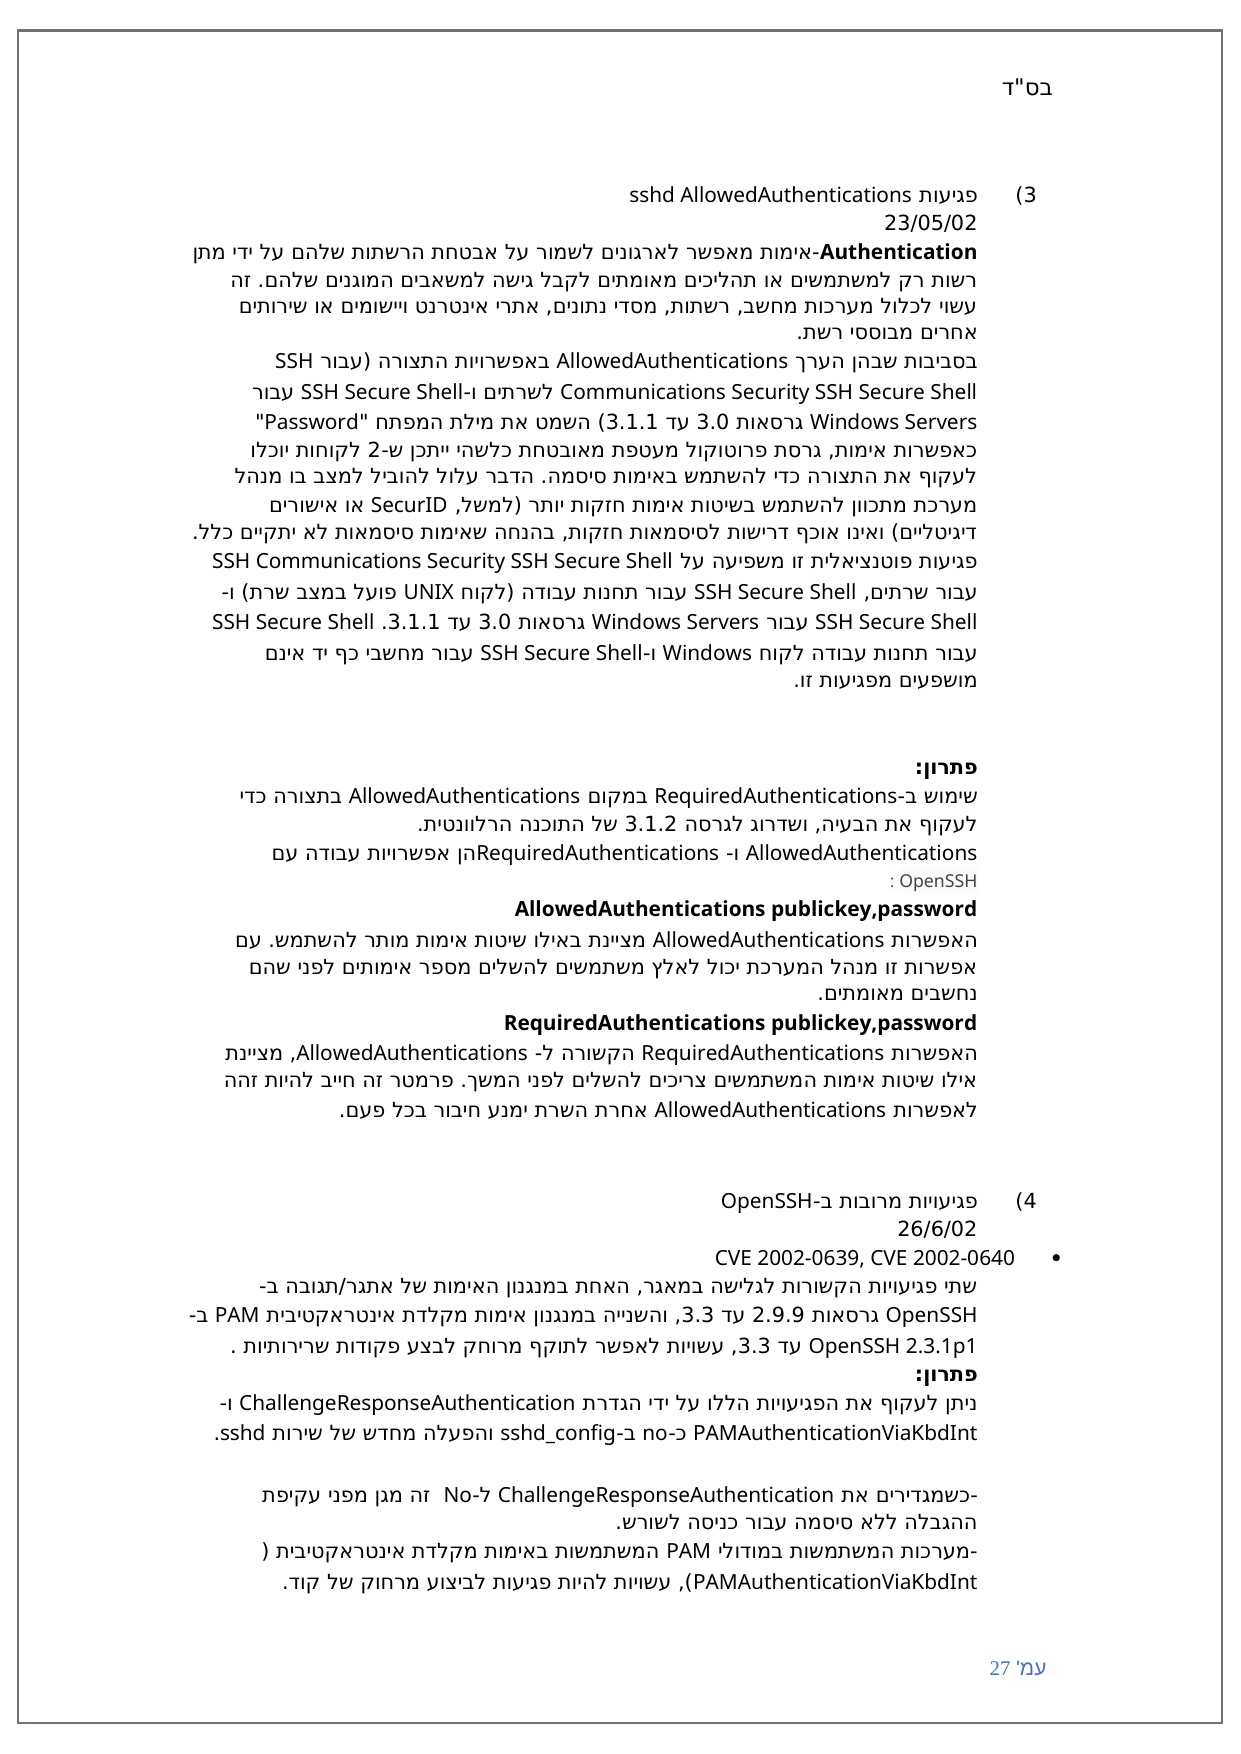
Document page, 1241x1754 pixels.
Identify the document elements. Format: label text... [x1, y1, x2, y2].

list RequiredAuthentications publickey,password [187, 1008, 978, 1036]
list האפשרות AllowedAuthentications מציינת באילו שיטות אימות מותר להשתמש. עם אפשרות זו מנהל המערכת יכול לאלץ משתמשים להשלים מספר אימותים לפני שהם נחשבים מאומתים. [187, 925, 978, 1006]
list AllowedAuthentications ו- RequiredAuthenticationsהן אפשרויות עבודה עם OpenSSH : [187, 838, 978, 892]
list פגיעות sshd AllowedAuthentications [187, 181, 1015, 209]
list -כשמגדירים את ChallengeResponseAuthentication ל-No זה מגן מפני עקיפת ההגבלה ללא סיסמה עבור כניסה לשורש. [187, 1480, 978, 1534]
list 26/6/02 [187, 1217, 978, 1241]
list שתי פגיעויות הקשורות לגלישה במאגר, האחת במנגנון האימות של אתגר/תגובה ב-OpenSSH גרסאות 2.9.9 עד 3.3, והשנייה במנגנון אימות מקלדת אינטראקטיבית PAM ב-OpenSSH 2.3.1p1 עד 3.3, עשויות לאפשר לתוקף מרוחק לבצע פקודות שרירותיות . [187, 1274, 978, 1359]
list פתרון: [187, 1362, 978, 1386]
list בסביבות שבהן הערך AllowedAuthentications באפשרויות התצורה (עבור SSH Communications Security SSH Secure Shell לשרתים ו-SSH Secure Shell עבור Windows Servers גרסאות 3.0 עד 3.1.1) השמט את מילת המפתח "Password" כאפשרות אימות, גרסת פרוטוקול מעטפת מאובטחת כלשהי ייתכן ש-2 לקוחות יוכלו לעקוף את התצורה כדי להשתמש באימות סיסמה. הדבר עלול להוביל למצב בו מנהל מערכת מתכוון להשתמש בשיטות אימות חזקות יותר (למשל, SecurID או אישורים דיגיטליים) ואינו אוכף דרישות לסיסמאות חזקות, בהנחה שאימות סיסמאות לא יתקיים כלל. פגיעות פוטנציאלית זו משפיעה על SSH Communications Security SSH Secure Shell עבור שרתים, SSH Secure Shell עבור תחנות עבודה (לקוח UNIX פועל במצב שרת) ו-SSH Secure Shell עבור Windows Servers גרסאות 3.0 עד 3.1.1. SSH Secure Shell עבור תחנות עבודה לקוח Windows ו-SSH Secure Shell עבור מחשבי כף יד אינם מושפעים מפגיעות זו. [187, 346, 978, 692]
list CVE 2002-0639, CVE 2002-0640 [187, 1243, 1053, 1272]
list פתרון: [187, 755, 978, 780]
list 23/05/02 [187, 211, 978, 236]
list Authentication-אימות מאפשר לארגונים לשמור על אבטחת הרשתות שלהם על ידי מתן רשות רק למשתמשים או תהליכים מאומתים לקבל גישה למשאבים המוגנים שלהם. זה עשוי לכלול מערכות מחשב, רשתות, מסדי נתונים, אתרי אינטרנט ויישומים או שירותים אחרים מבוססי רשת. [187, 237, 978, 344]
list -מערכות המשתמשות במודולי PAM המשתמשות באימות מקלדת אינטראקטיבית (PAMAuthenticationViaKbdInt), עשויות להיות פגיעות לביצוע מרחוק של קוד. [187, 1536, 978, 1595]
list ניתן לעקוף את הפגיעויות הללו על ידי הגדרת ChallengeResponseAuthentication ו-PAMAuthenticationViaKbdInt כ-no ב-sshd_config והפעלה מחדש של שירות sshd. [187, 1388, 978, 1447]
list האפשרות RequiredAuthentications הקשורה ל- AllowedAuthentications, מציינת אילו שיטות אימות המשתמשים צריכים להשלים לפני המשך. פרמטר זה חייב להיות זהה לאפשרות AllowedAuthentications אחרת השרת ימנע חיבור בכל פעם. [187, 1038, 978, 1123]
list AllowedAuthentications publickey,password [187, 894, 978, 923]
list שימוש ב-RequiredAuthentications במקום AllowedAuthentications בתצורה כדי לעקוף את הבעיה, ושדרוג לגרסה 3.1.2 של התוכנה הרלוונטית. [187, 782, 978, 836]
list פגיעויות מרובות ב-OpenSSH [187, 1187, 1015, 1215]
